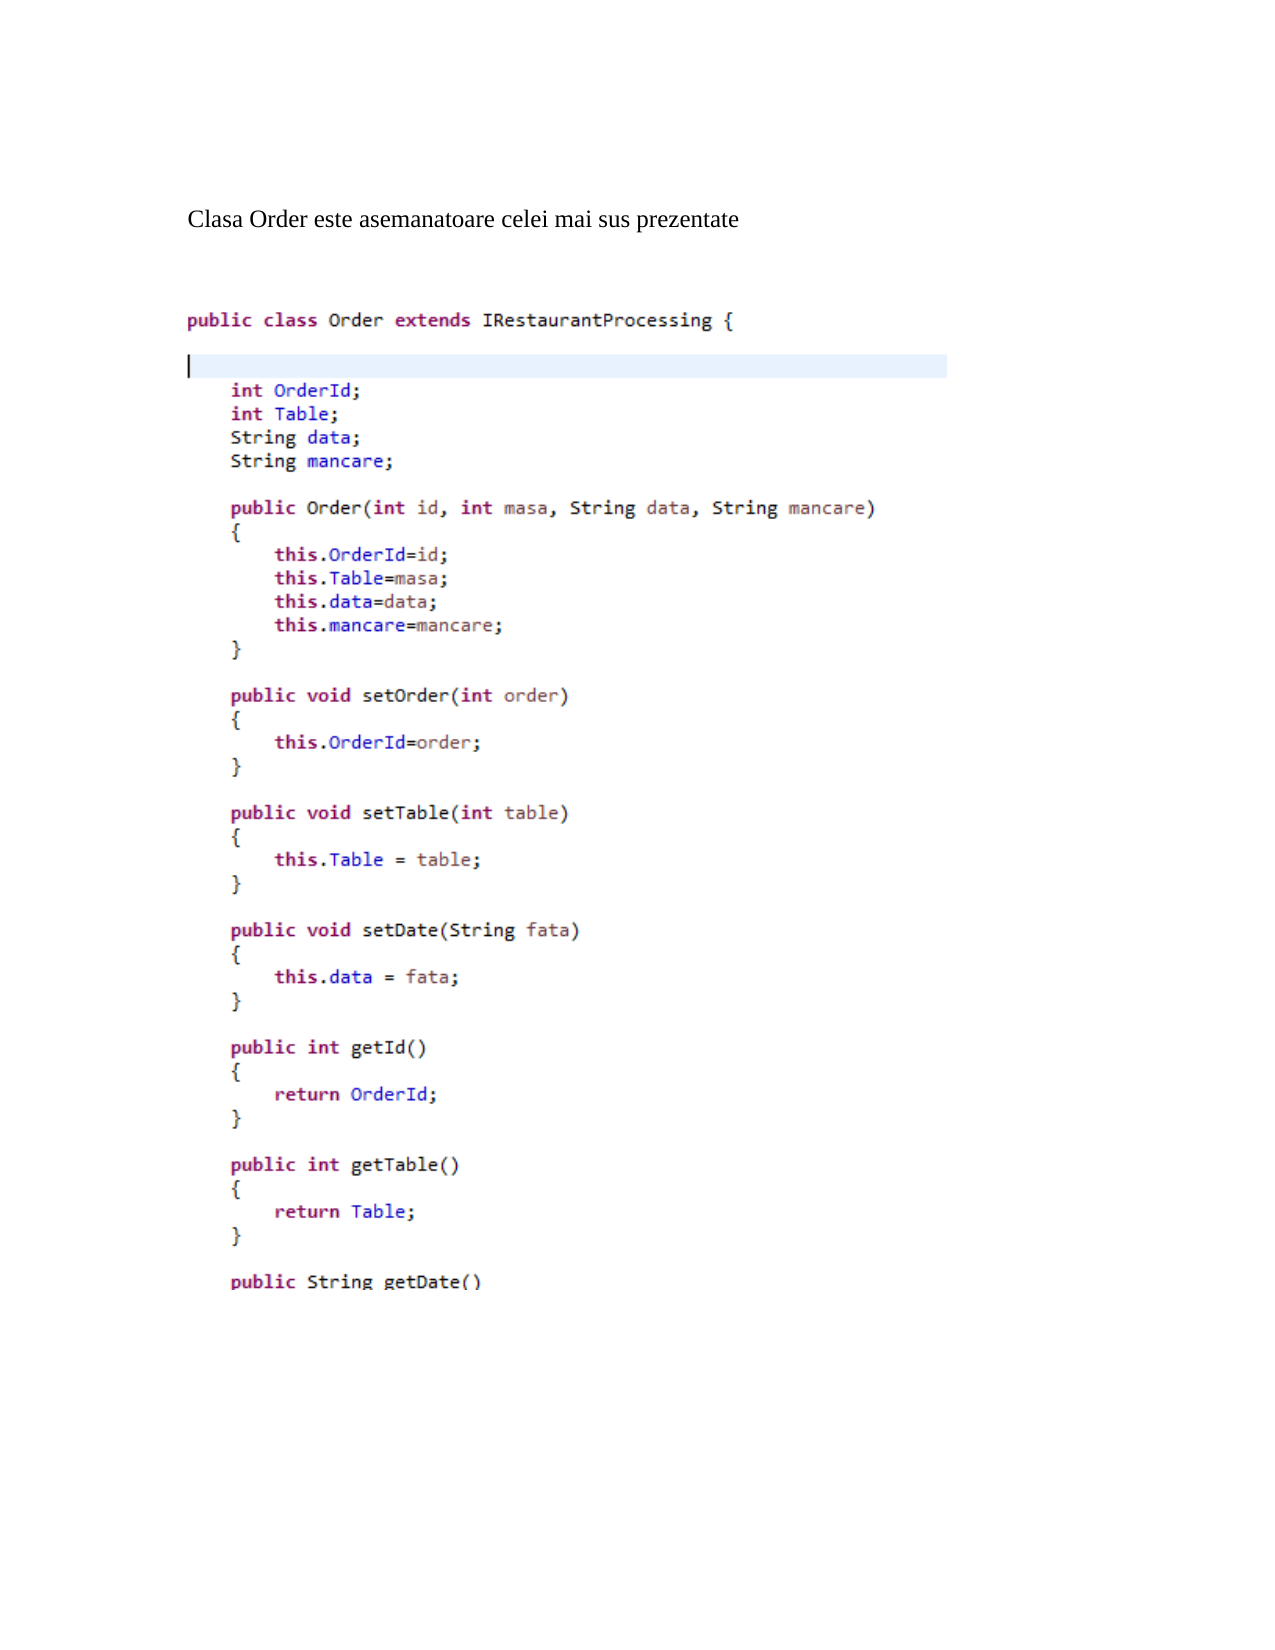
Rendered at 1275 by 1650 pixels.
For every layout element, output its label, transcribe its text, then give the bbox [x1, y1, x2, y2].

picture [187, 311, 947, 1290]
text Clasa Order este asemanatoare celei mai sus prezentate [187, 204, 1125, 233]
